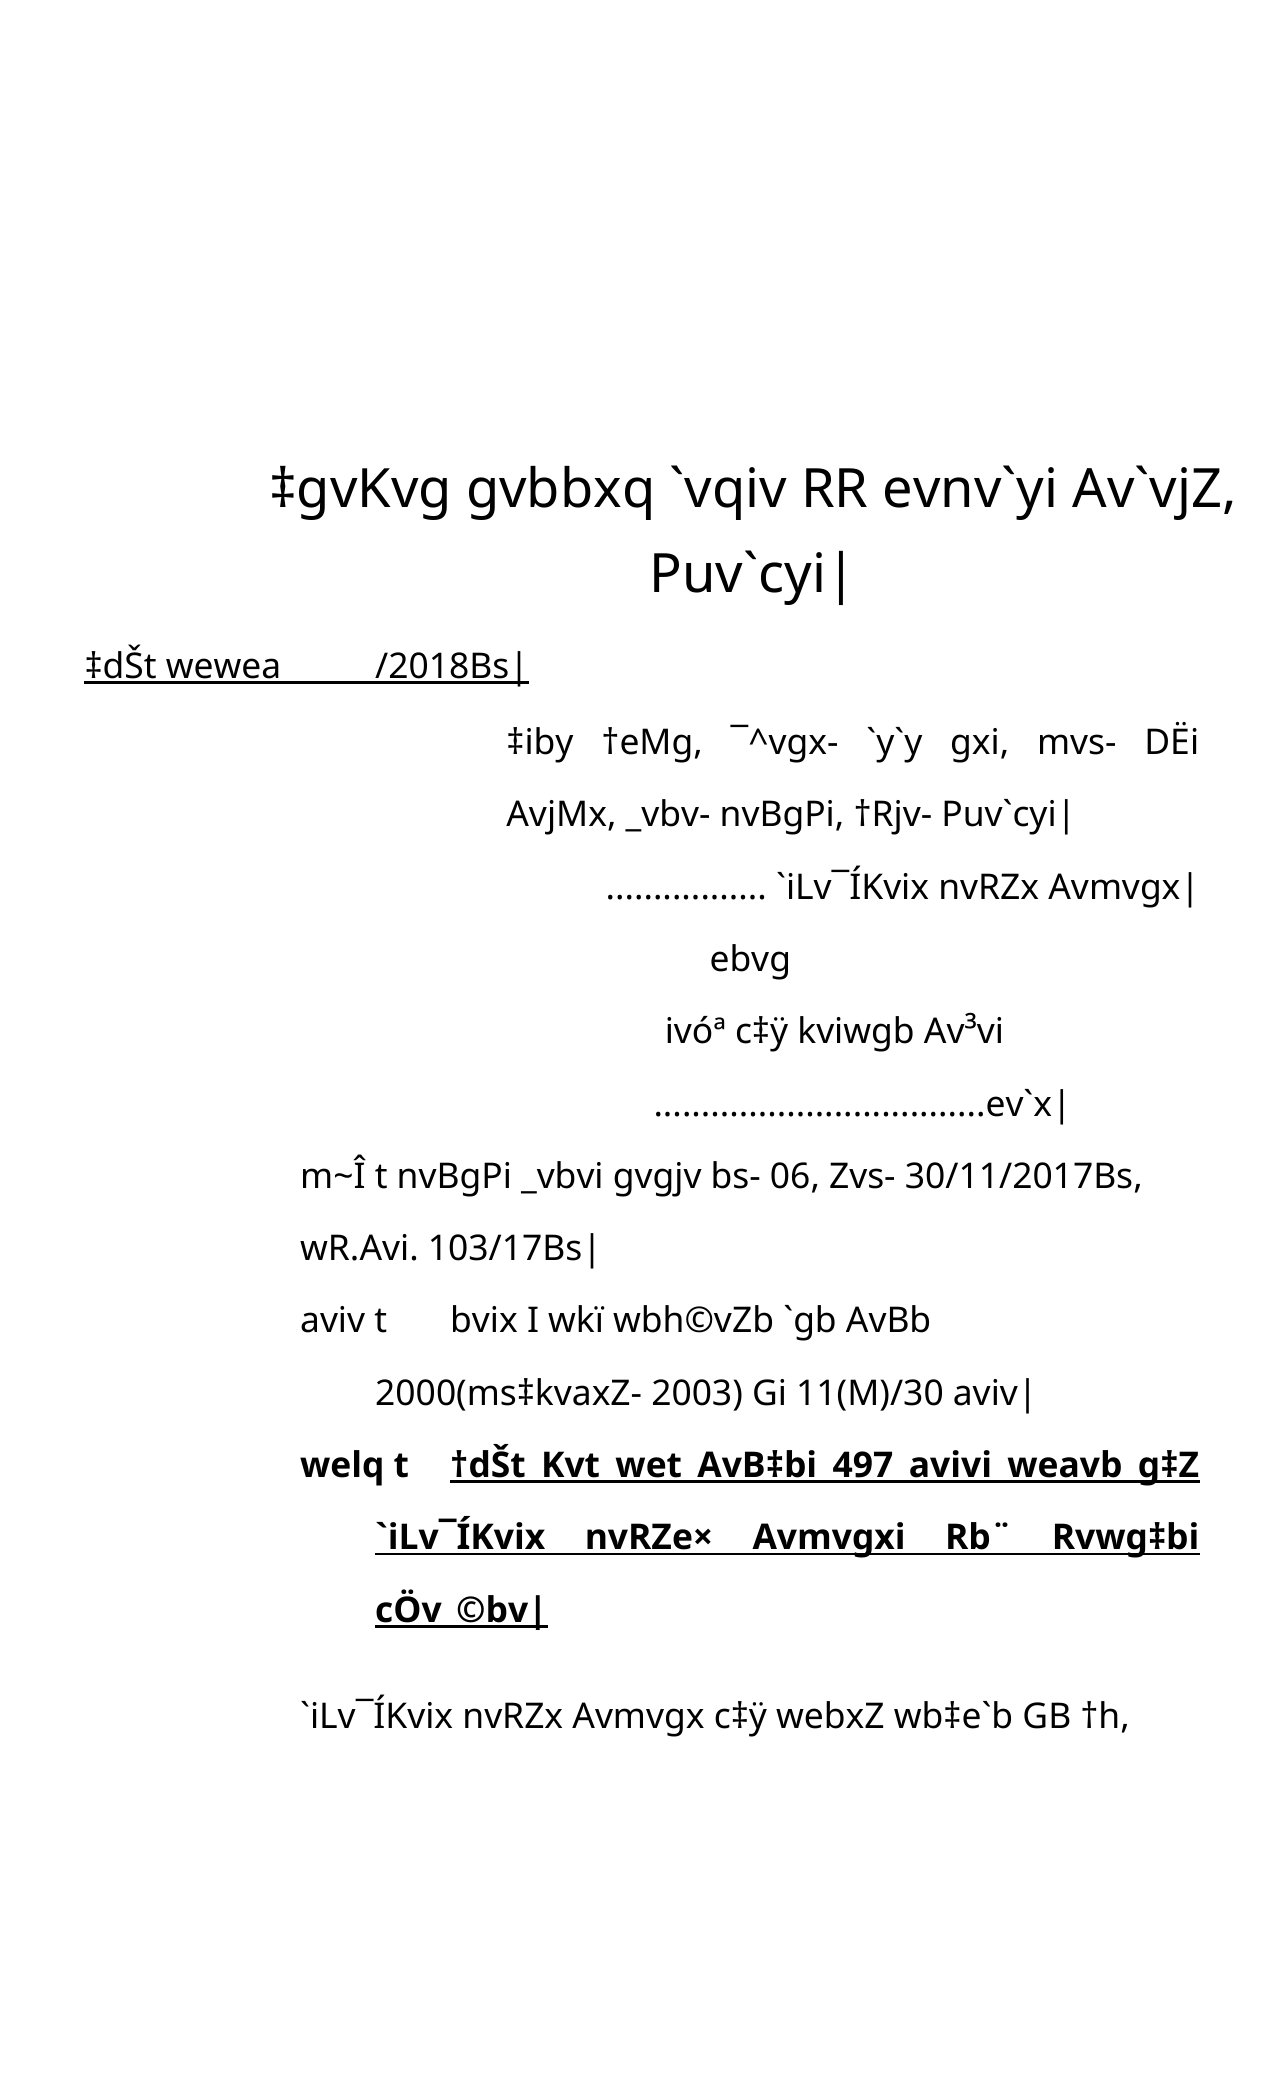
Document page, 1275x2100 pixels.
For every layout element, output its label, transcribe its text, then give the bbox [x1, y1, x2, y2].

text ‡gvKvg gvbbxq `vqiv RR evnv`yi Av`vjZ, Puv`cyi| [225, 450, 1275, 608]
text `iLv¯ÍKvix nvRZx Avmvgx c‡ÿ webxZ wb‡e`b GB †h, [300, 1691, 1200, 1739]
text ‡dŠt wewea /2018Bs| [84, 640, 1200, 689]
text ................. `iLv¯ÍKvix nvRZx Avmvgx| [300, 861, 1200, 909]
text aviv t bvix I wkï wbh©vZb `gb AvBb 2000(ms‡kvaxZ- 2003) Gi 11(M)/30 aviv| [300, 1295, 1200, 1416]
text welq t †dŠt Kvt wet AvB‡bi 497 avivi weavb g‡Z `iLv¯ÍKvix nvRZe× Avmvgxi Rb¨ Rvwg‡bi cÖv_©bv| [300, 1439, 1200, 1632]
text m~Î t nvBgPi _vbvi gvgjv bs- 06, Zvs- 30/11/2017Bs, wR.Avi. 103/17Bs| [300, 1150, 1247, 1271]
text ebvg [300, 933, 1200, 982]
list ‡iby †eMg, ¯^vgx- `y`y gxi, mvs- DËi AvjMx, _vbv- nvBgPi, †Rjv- Puv`cyi| [506, 717, 1200, 837]
text ivóª c‡ÿ kviwgb Av³vi ...................................ev`x| [469, 1006, 1200, 1126]
